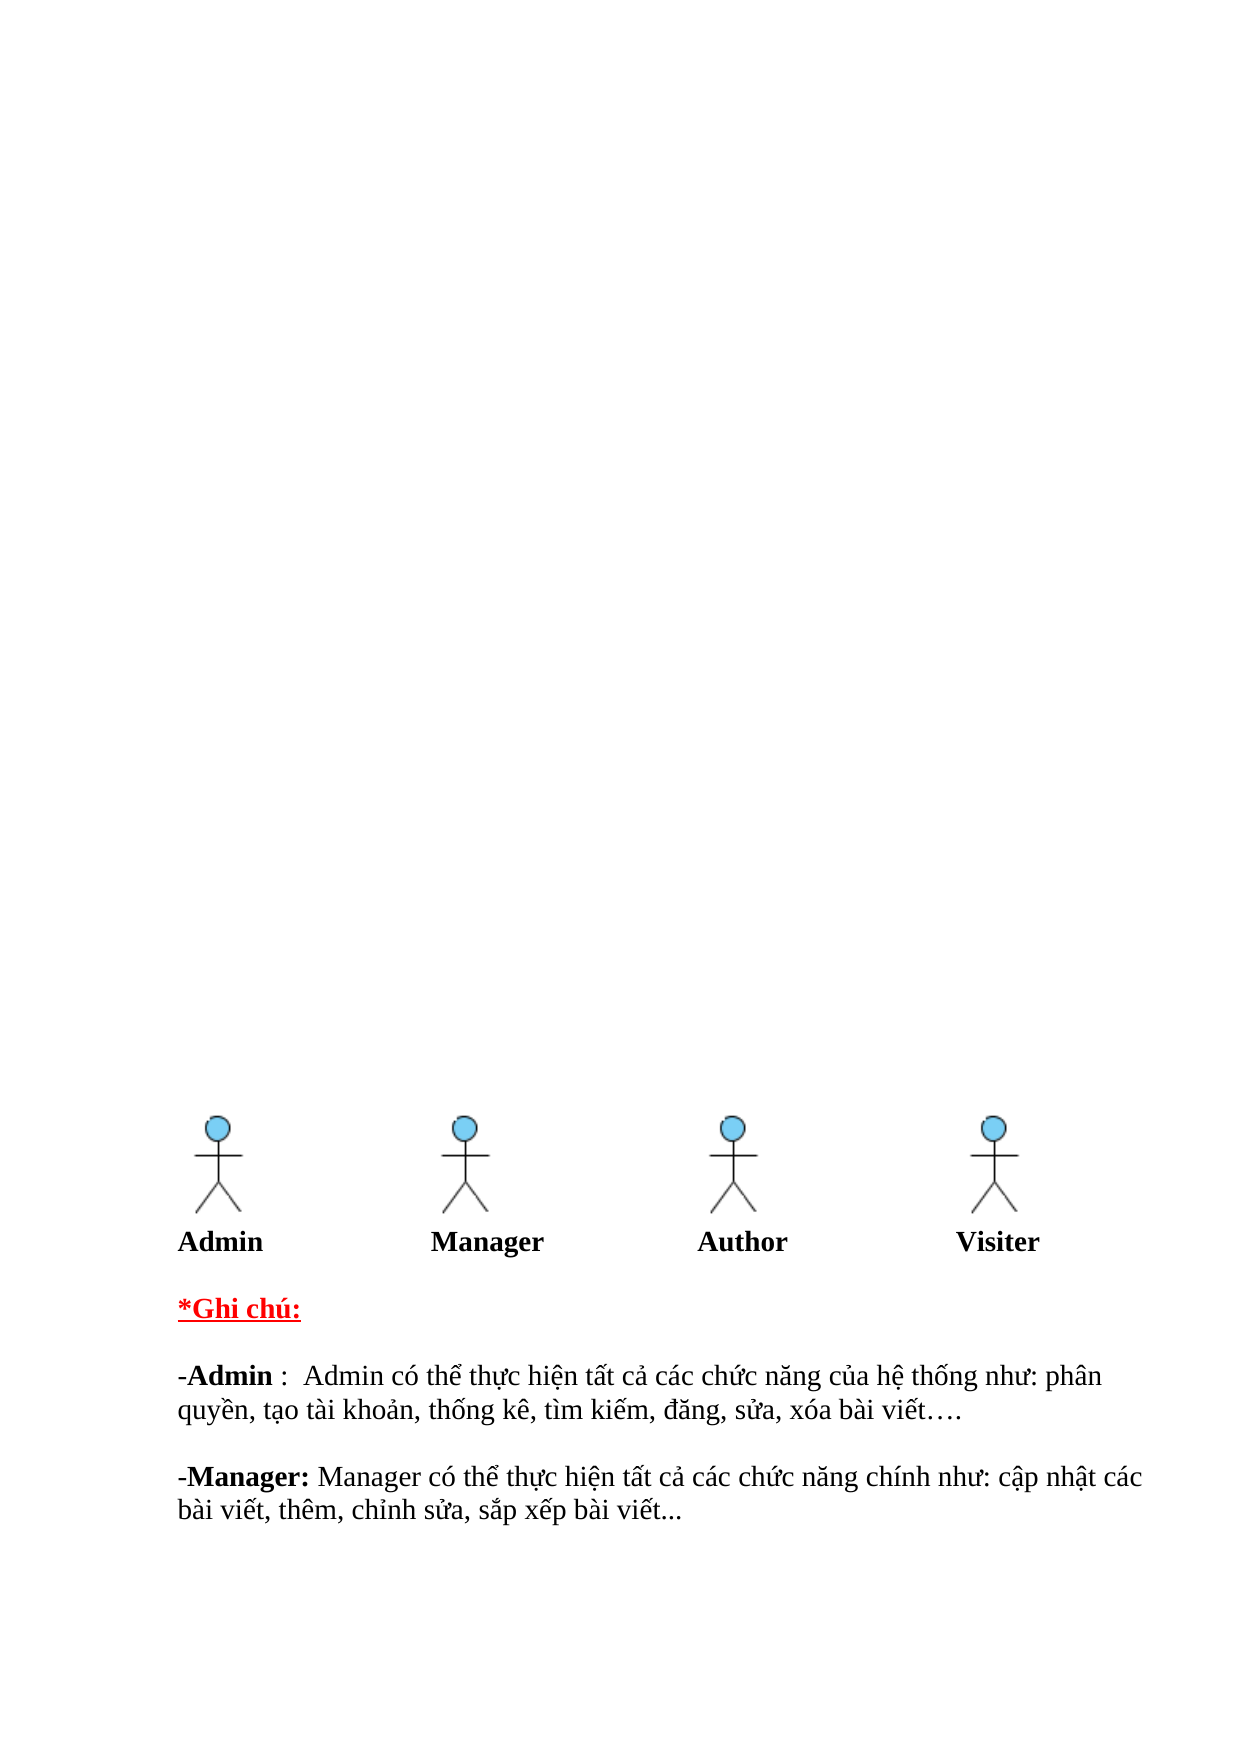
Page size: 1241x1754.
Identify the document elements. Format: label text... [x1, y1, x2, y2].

picture [692, 1108, 771, 1224]
picture [177, 1108, 256, 1224]
text -Manager: Manager có thể thực hiện tất cả các chức năng chính như: cập nhật các bài viết, thêm, chỉnh sửa, sắp xếp bài viết... [177, 1459, 1152, 1526]
text Admin Manager Author Visiter [177, 1224, 1152, 1258]
text *Ghi chú: [177, 1291, 1152, 1325]
text -Admin : Admin có thể thực hiện tất cả các chức năng của hệ thống như: phân quyền, tạo tài khoản, thống kê, tìm kiếm, đăng, sửa, xóa bài viết…. [177, 1358, 1152, 1425]
picture [953, 1108, 1032, 1224]
picture [424, 1108, 503, 1224]
